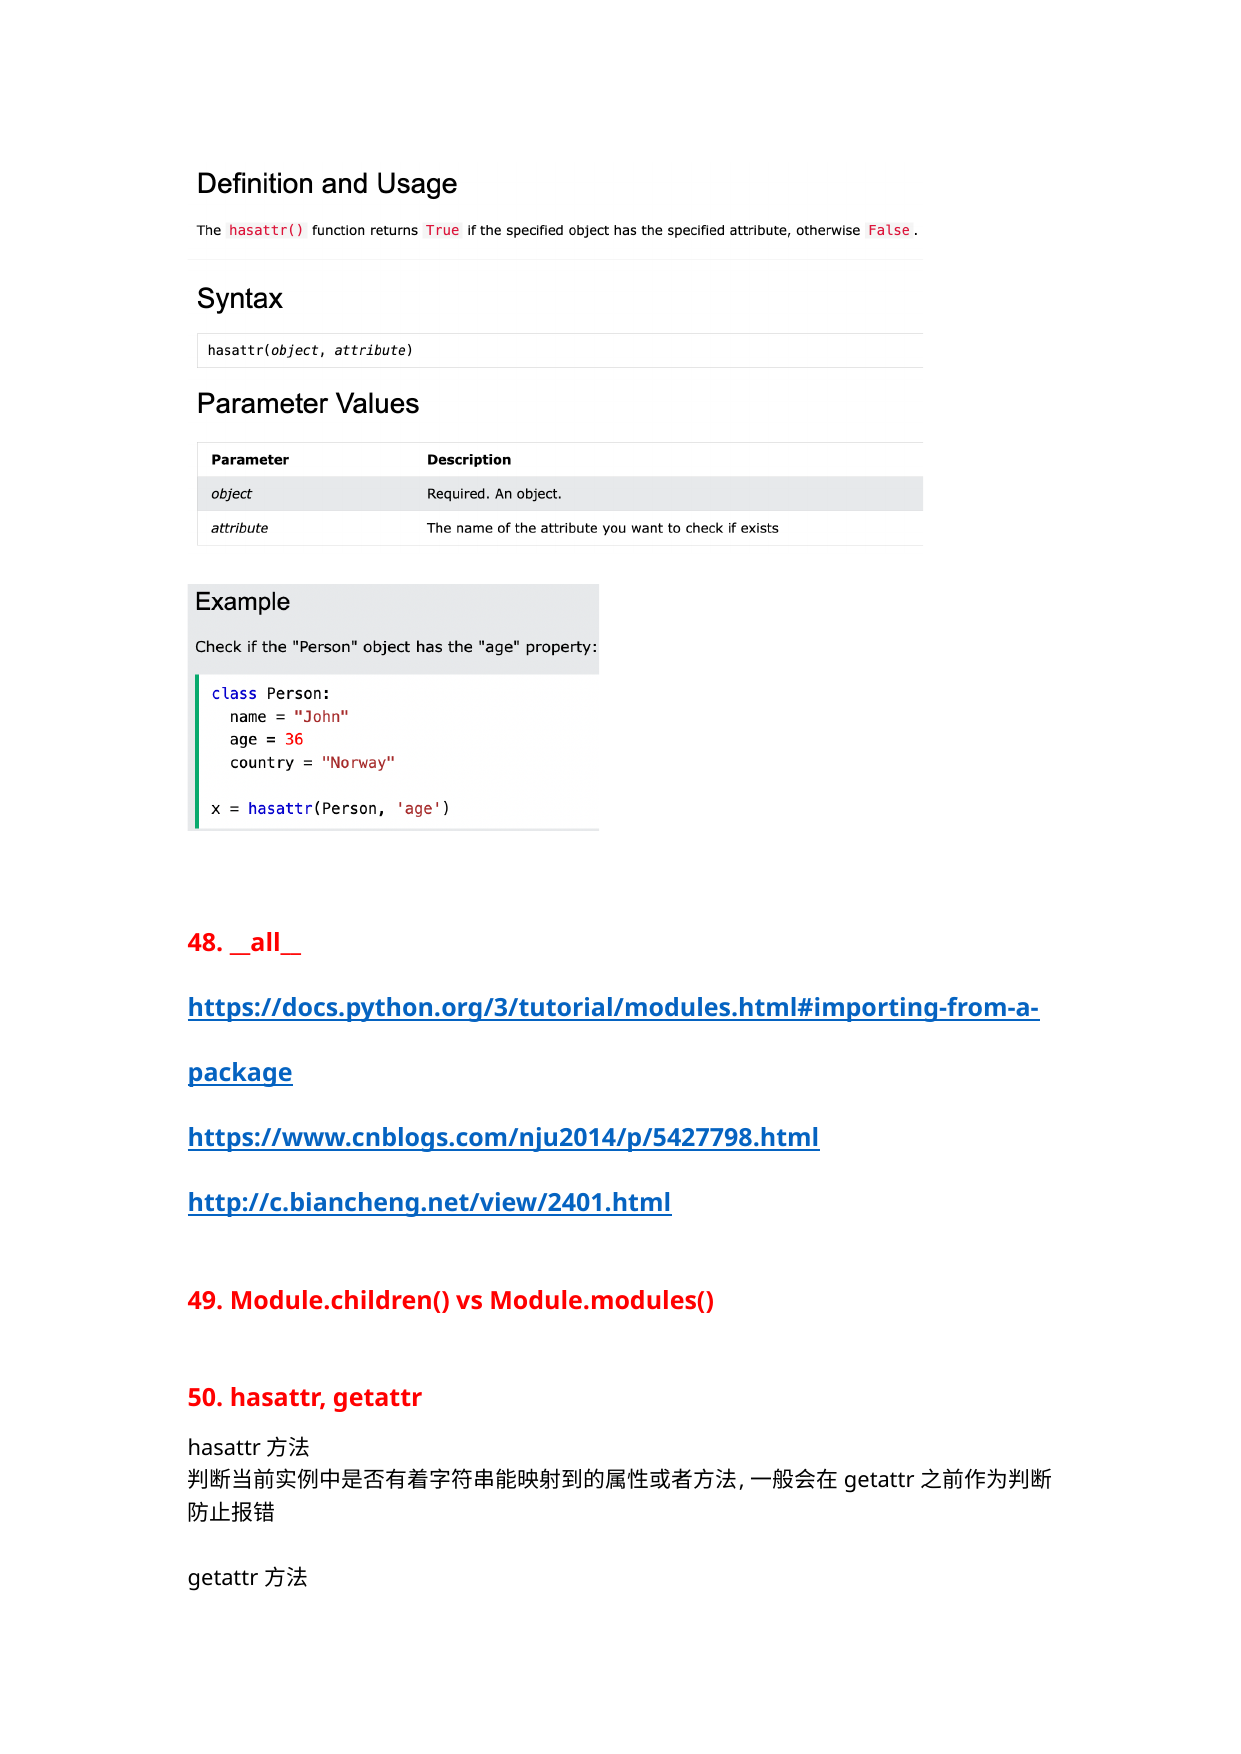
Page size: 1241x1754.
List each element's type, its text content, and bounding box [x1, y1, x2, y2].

text hasattr 方法 [187, 1429, 1053, 1462]
text https://docs.python.org/3/tutorial/modules.html#importing-from-a-package [187, 974, 1053, 1104]
text 48. __all__ [187, 909, 1053, 974]
picture [187, 162, 924, 554]
text http://c.biancheng.net/view/2401.html [187, 1169, 1053, 1234]
text 49. Module.children() vs Module.modules() [187, 1267, 1053, 1332]
text 判断当前实例中是否有着字符串能映射到的属性或者方法, 一般会在 getattr 之前作为判断防止报错 [187, 1462, 1053, 1527]
picture [187, 584, 600, 831]
text 50. hasattr, getattr [187, 1364, 1053, 1429]
text https://www.cnblogs.com/nju2014/p/5427798.html [187, 1104, 1053, 1169]
text getattr 方法 [187, 1559, 1053, 1592]
